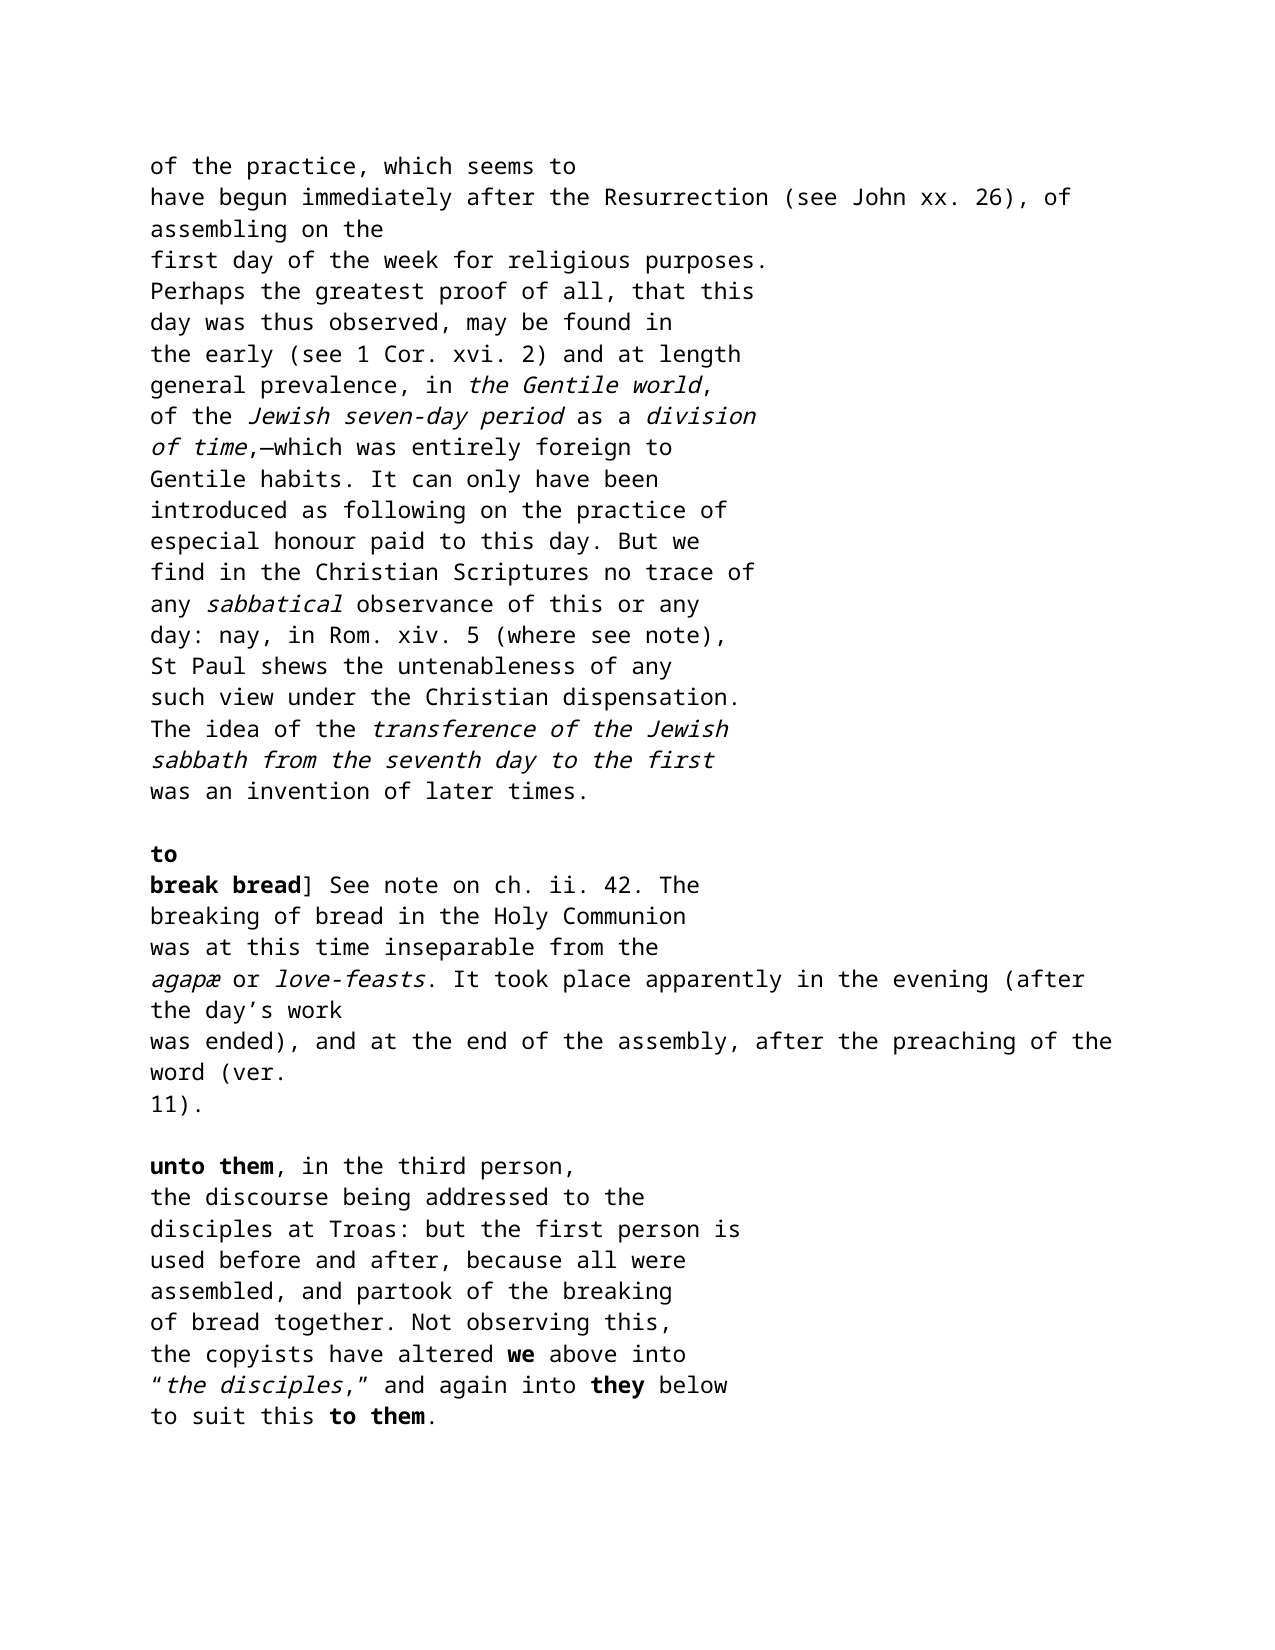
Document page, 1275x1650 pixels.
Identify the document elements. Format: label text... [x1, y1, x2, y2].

text unto them, in the third person, the discourse being addressed to the disciples at Troas: but the first person is used before and after, because all were assembled, and partook of the breaking of bread together. Not observing this, the copyists have altered we above into “the disciples,” and again into they below to suit this to them. [150, 1150, 1125, 1431]
text of the practice, which seems to have begun immediately after the Resurrection (see John xx. 26), of assembling on the first day of the week for religious purposes. Perhaps the greatest proof of all, that this day was thus observed, may be found in the early (see 1 Cor. xvi. 2) and at length general prevalence, in the Gentile world, of the Jewish seven-day period as a division of time,—which was entirely foreign to Gentile habits. It can only have been introduced as following on the practice of especial honour paid to this day. But we find in the Christian Scriptures no trace of any sabbatical observance of this or any day: nay, in Rom. xiv. 5 (where see note), St Paul shews the untenableness of any such view under the Christian dispensation. The idea of the transference of the Jewish sabbath from the seventh day to the first was an invention of later times. [150, 150, 1125, 806]
text to break bread] See note on ch. ii. 42. The breaking of bread in the Holy Communion was at this time inseparable from the agapæ or love-feasts. It took place apparently in the evening (after the day’s work was ended), and at the end of the assembly, after the preaching of the word (ver. 11). [150, 837, 1125, 1119]
